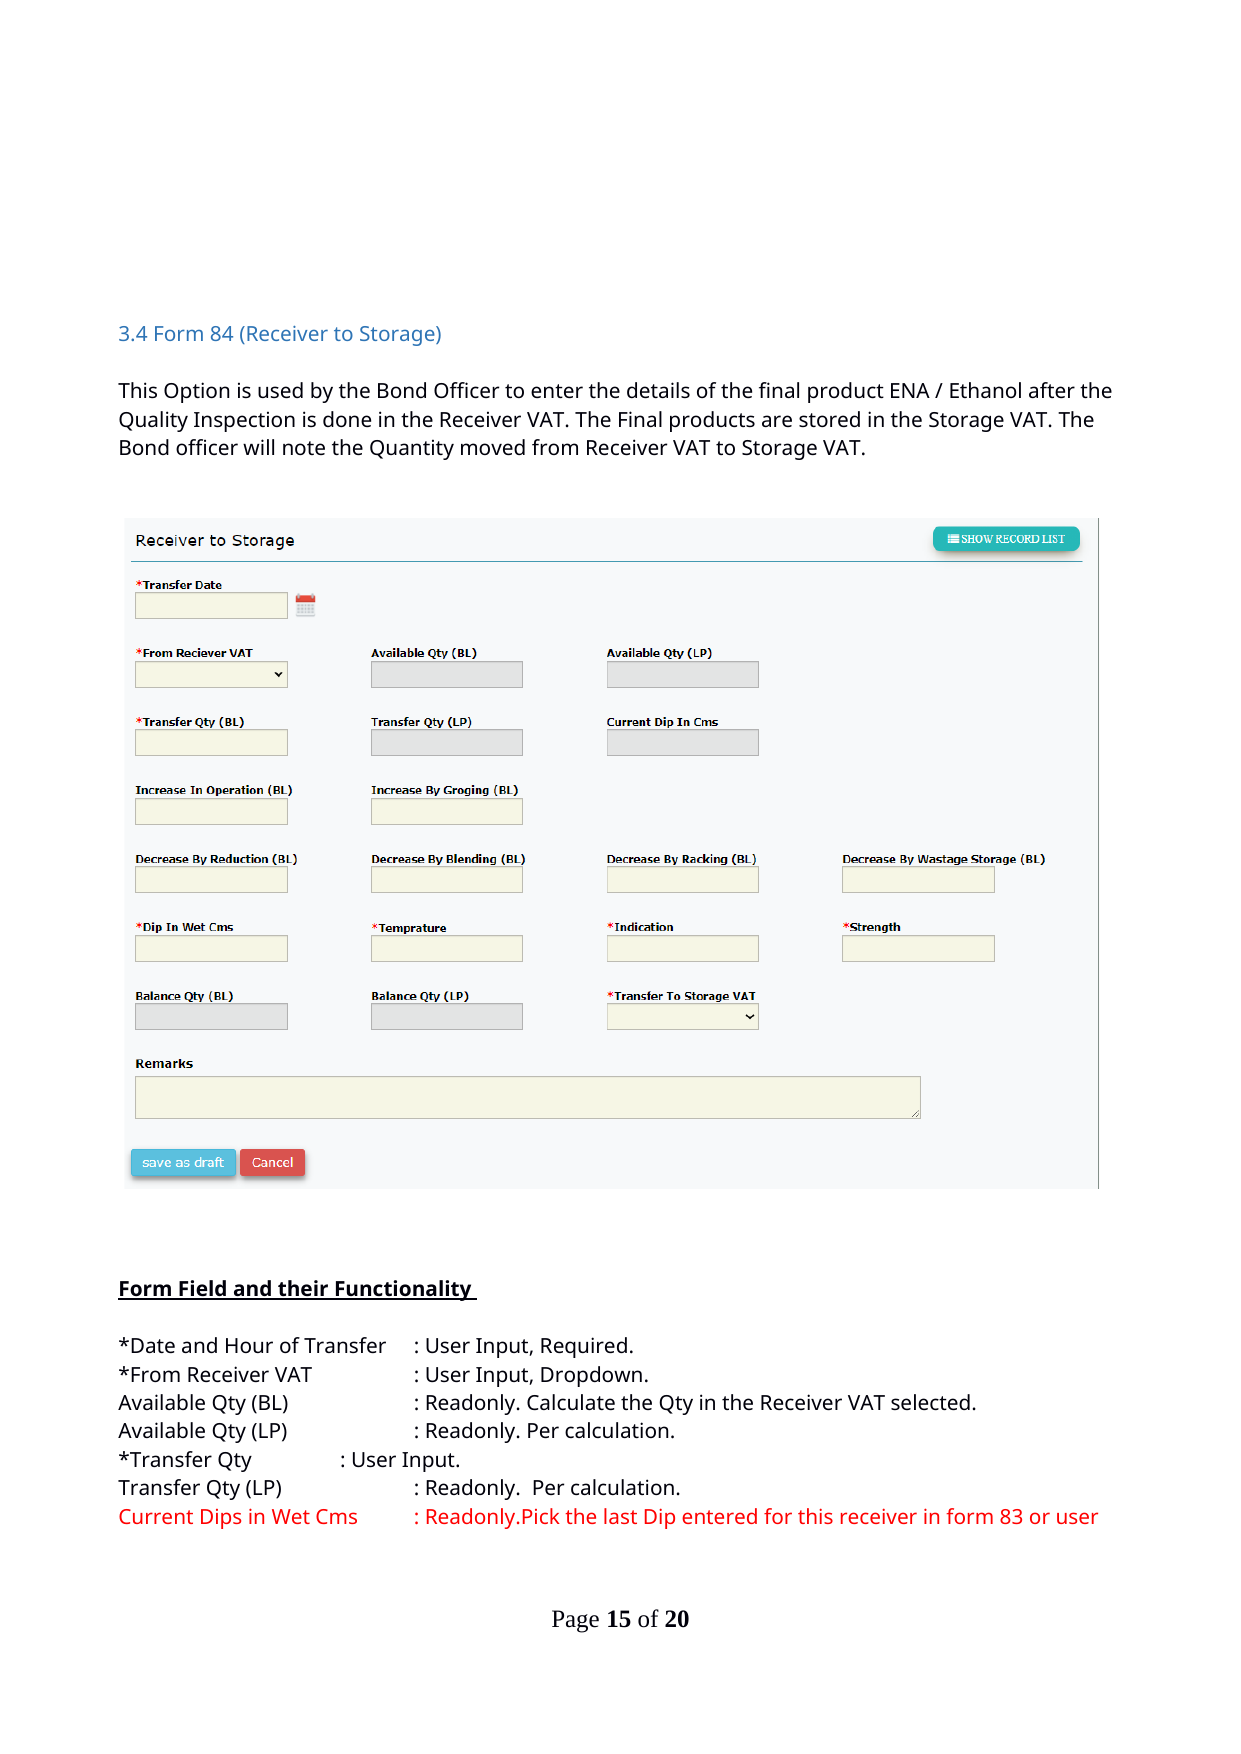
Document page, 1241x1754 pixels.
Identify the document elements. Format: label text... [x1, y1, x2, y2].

text This Option is used by the Bond Officer to enter the details of the final product ENA / Ethanol after the Quality Inspection is done in the Receiver VAT. The Final products are stored in the Storage VAT. The Bond officer will note the Quantity moved from Receiver VAT to Storage VAT. [118, 376, 1122, 462]
picture [124, 518, 1100, 1189]
text Form Field and their Functionality [118, 1274, 1122, 1303]
text Available Qty (BL) : Readonly. Calculate the Qty in the Receiver VAT selected. [118, 1388, 1122, 1417]
text Transfer Qty (LP) : Readonly. Per calculation. [118, 1473, 1122, 1502]
text *Transfer Qty : User Input. [118, 1445, 1122, 1473]
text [118, 1502, 1122, 1530]
subtitle 3.4 Form 84 (Receiver to Storage) [118, 319, 1122, 348]
text *From Receiver VAT : User Input, Dropdown. [118, 1360, 1122, 1388]
text *Date and Hour of Transfer : User Input, Required. [118, 1331, 1122, 1360]
text Available Qty (LP) : Readonly. Per calculation. [118, 1417, 1122, 1445]
